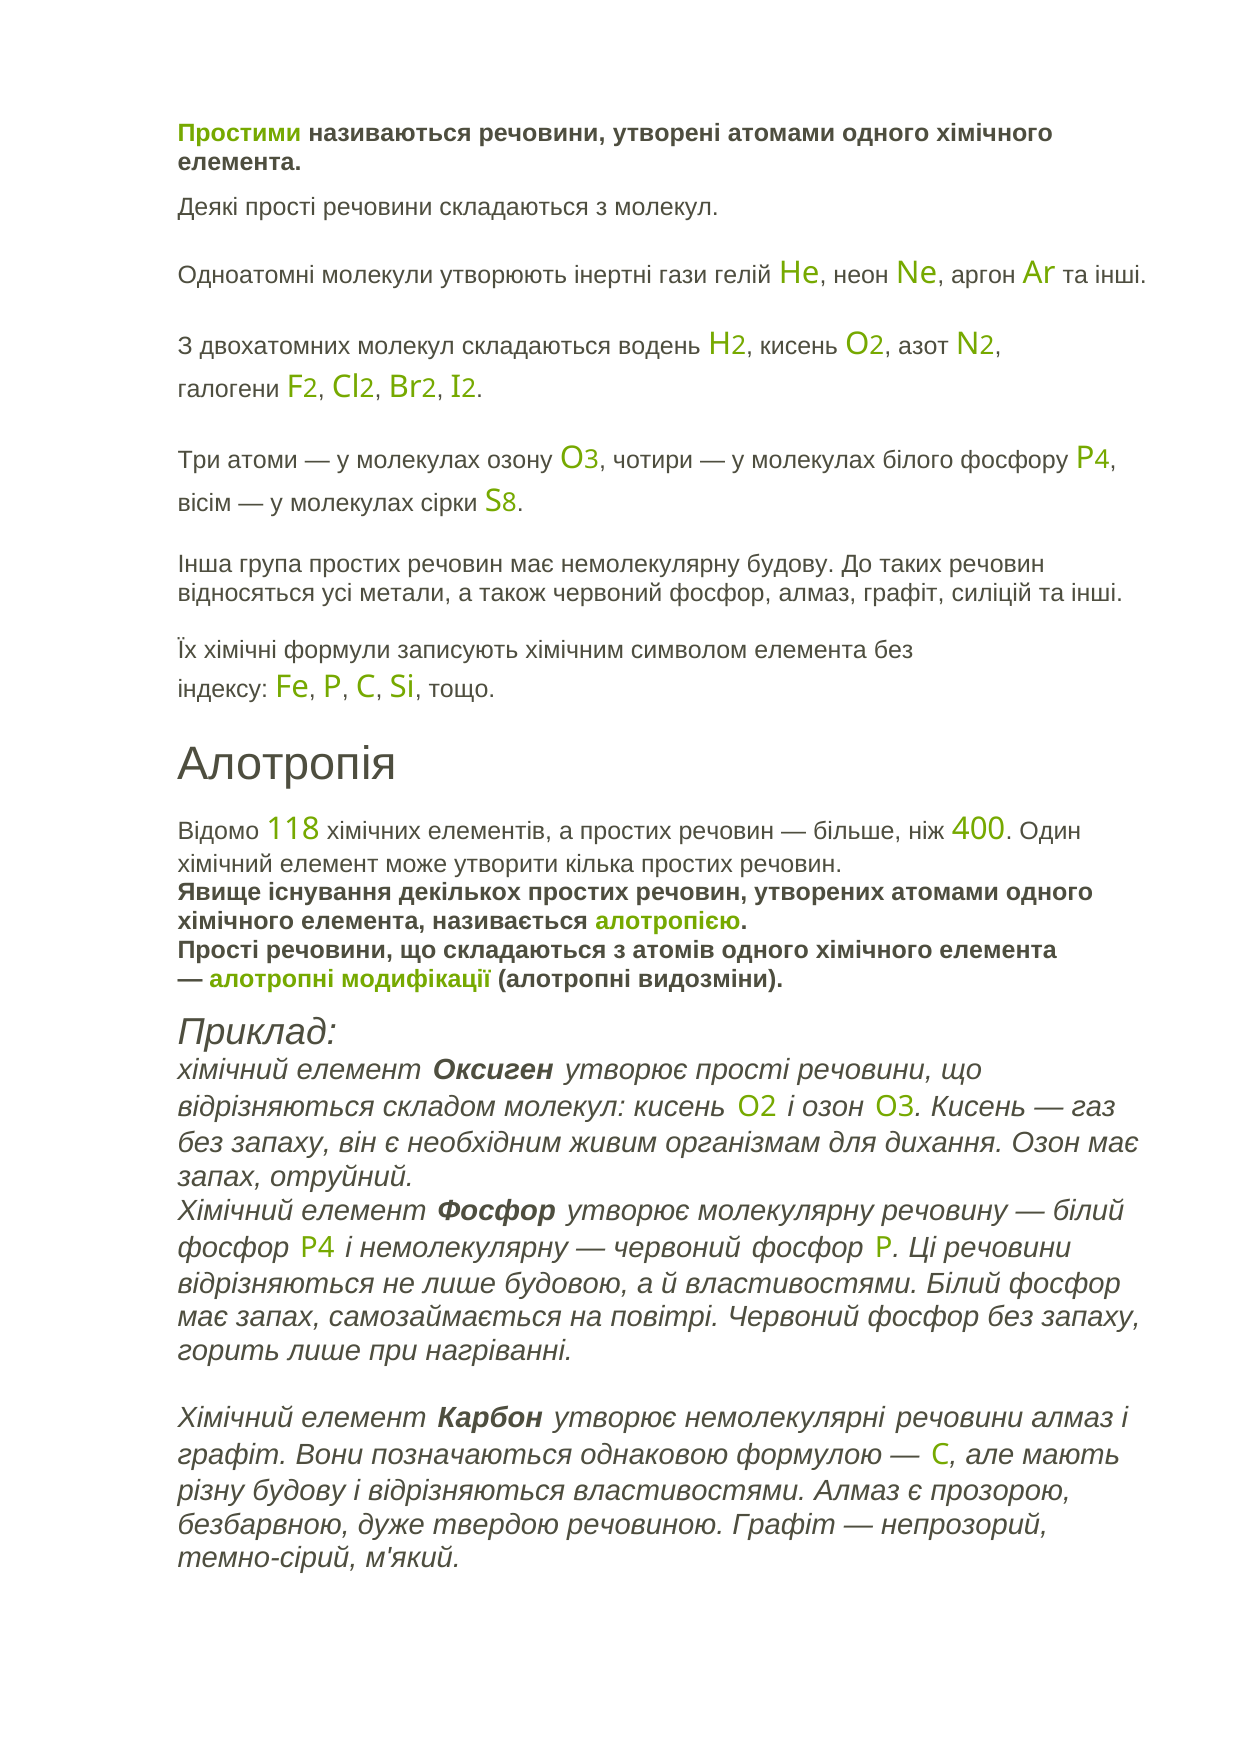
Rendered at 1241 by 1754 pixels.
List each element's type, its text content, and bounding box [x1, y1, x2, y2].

text Прості речовини, що складаються з атомів одного хімічного елемента — алотропні модифікації (алотропні видозміни). [177, 935, 1152, 992]
text Деякі прості речовини складаються з молекул. [177, 192, 1152, 221]
text Інша група простих речовин має немолекулярну будову. До таких речовин відносяться усі метали, а також червоний фосфор, алмаз, графіт, силіцій та інші. [177, 549, 1152, 607]
text Хімічний елемент Карбон утворює немолекулярні речовини алмаз і графіт. Вони позначаються однаковою формулою — C, але мають різну будову і відрізняються властивостями. Алмаз є прозорою, безбарвною, дуже твердою речовиною. Графіт — непрозорий, темно-сірий, м'який. [177, 1400, 1152, 1574]
text Їх хімічні формули записують хімічним символом елемента без індексу: Fe, P, C, Si, тощо. [177, 635, 1152, 707]
text Хімічний елемент Фосфор утворює молекулярну речовину — білий фосфор P4 і немолекулярну — червоний фосфор P. Ці речовини відрізняються не лише будовою, а й властивостями. Білий фосфор має запах, самозаймається на повітрі. Червоний фосфор без запаху, горить лише при нагріванні. [177, 1192, 1152, 1366]
text Простими називаються речовини, утворені атомами одного хімічного елемента. [177, 118, 1152, 176]
text З двохатомних молекул складаються водень H2, кисень O2, азот N2, галогени F2, Cl2, Br2, I2. [177, 321, 1152, 406]
text Три атоми — у молекулах озону O3, чотири — у молекулах білого фосфору P4, вісім — у молекулах сірки S8. [177, 435, 1152, 520]
text Одноатомні молекули утворюють інертні гази гелій He, неон Ne, аргон Ar та інші. [177, 250, 1152, 292]
text Явище існування декількох простих речовин, утворених атомами одного хімічного елемента, називається алотропією. [177, 877, 1152, 935]
text хімічний елемент Оксиген утворює прості речовини, що відрізняються складом молекул: кисень O2 і озон O3. Кисень — газ без запаху, він є необхідним живим організмам для дихання. Озон має запах, отруйний. [177, 1052, 1152, 1192]
text Алотропія [177, 735, 1152, 789]
text Відомо 118 хімічних елементів, а простих речовин — більше, ніж 400. Один хімічний елемент може утворити кілька простих речовин. [177, 806, 1152, 877]
text Приклад: [177, 1009, 1152, 1052]
